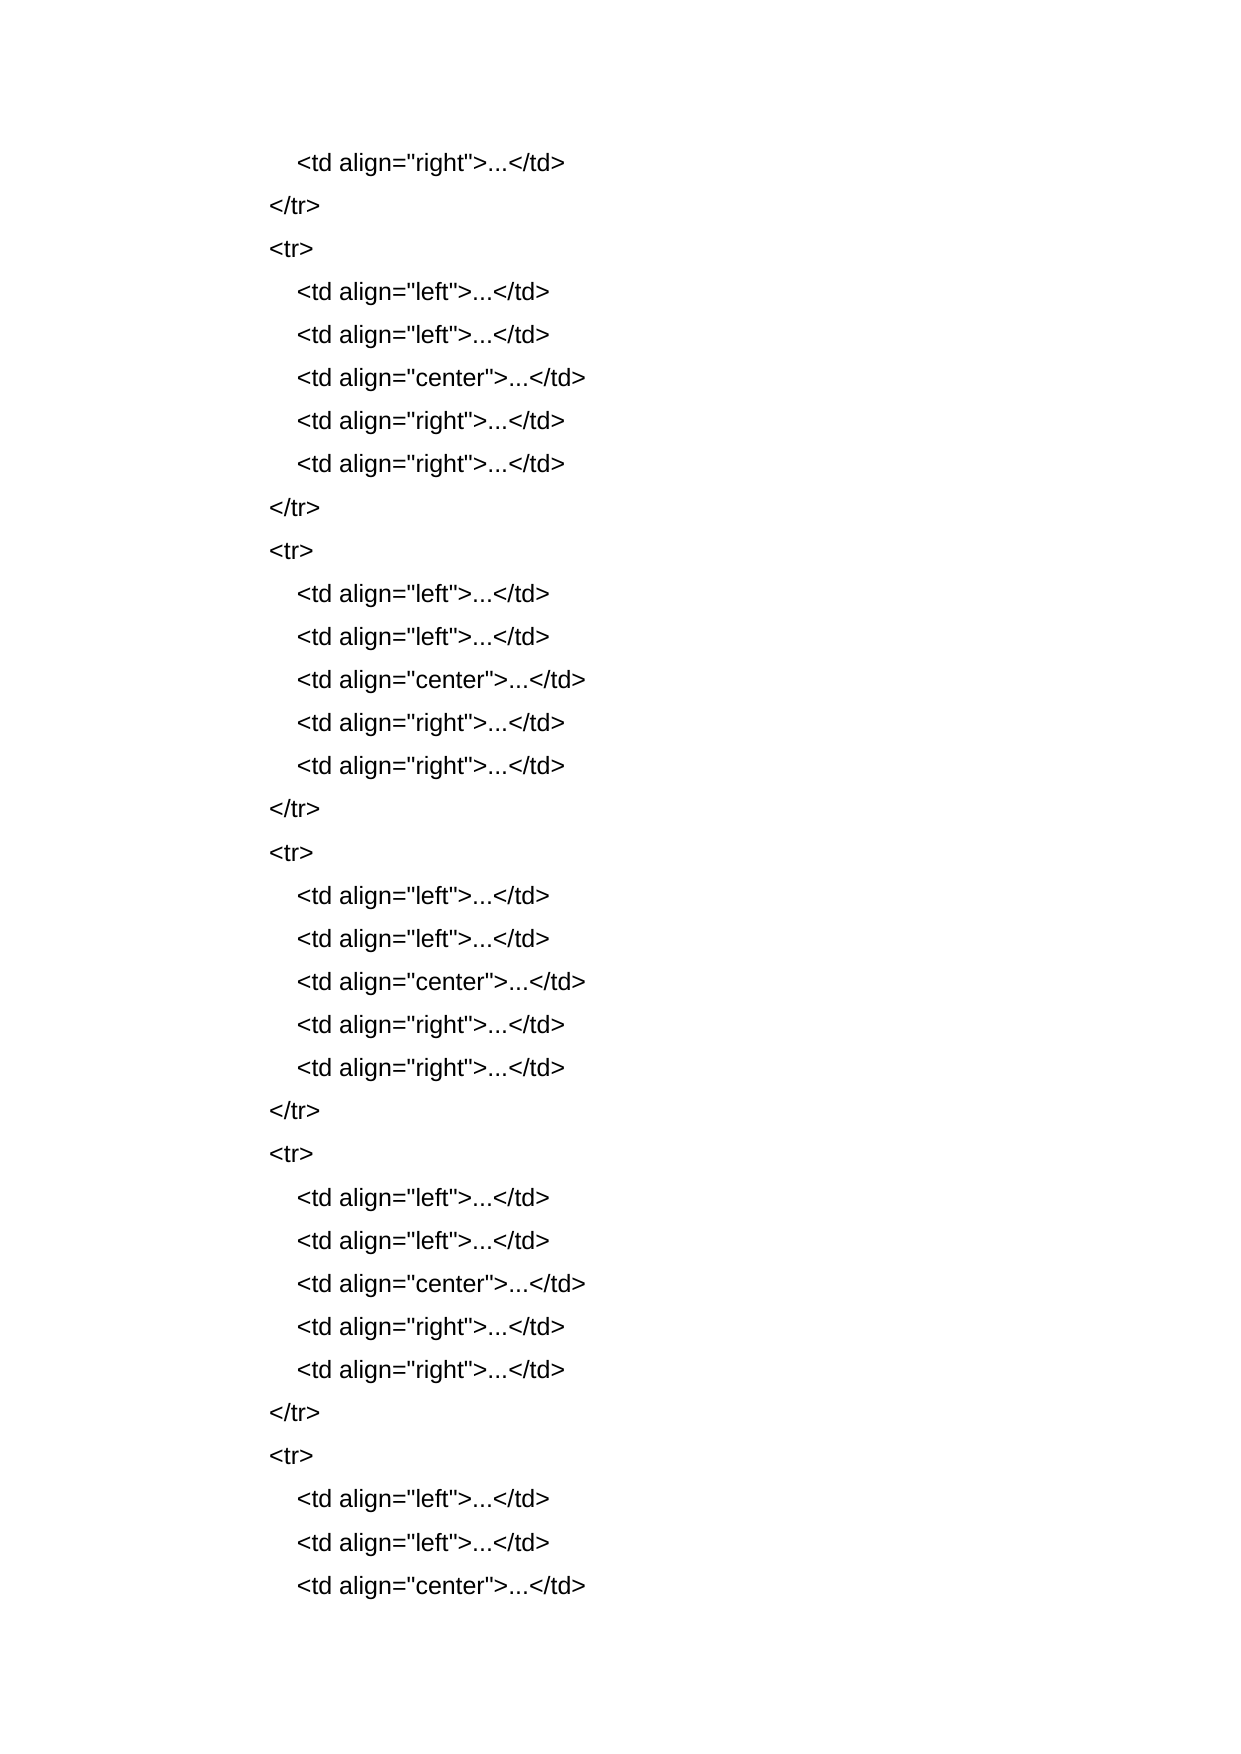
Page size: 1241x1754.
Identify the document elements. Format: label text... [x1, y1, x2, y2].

text <td align="center">...</td> [213, 967, 1063, 996]
text <td align="left">...</td> [213, 924, 1063, 953]
text <td align="right">...</td> [213, 1355, 1063, 1384]
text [213, 148, 1063, 176]
text <td align="left">...</td> [213, 1484, 1063, 1513]
text </tr> [213, 1096, 1063, 1125]
text <tr> [213, 1441, 1063, 1470]
text <tr> [213, 1139, 1063, 1168]
text <td align="right">...</td> [213, 1312, 1063, 1341]
text <td align="center">...</td> [213, 363, 1063, 392]
text <td align="left">...</td> [213, 881, 1063, 909]
text <td align="left">...</td> [213, 320, 1063, 349]
text <td align="left">...</td> [213, 1528, 1063, 1556]
text <td align="right">...</td> [213, 1010, 1063, 1039]
text <td align="center">...</td> [213, 1269, 1063, 1298]
text <td align="right">...</td> [213, 449, 1063, 478]
text <td align="left">...</td> [213, 579, 1063, 608]
text <td align="left">...</td> [213, 1183, 1063, 1211]
text </tr> [213, 493, 1063, 521]
text <td align="center">...</td> [213, 665, 1063, 694]
text </tr> [213, 794, 1063, 823]
text <td align="center">...</td> [213, 1571, 1063, 1599]
text <tr> [213, 838, 1063, 866]
text <td align="right">...</td> [213, 1053, 1063, 1082]
text </tr> [213, 191, 1063, 219]
text <tr> [213, 234, 1063, 263]
text <td align="right">...</td> [213, 406, 1063, 435]
text </tr> [213, 1398, 1063, 1427]
text <td align="left">...</td> [213, 1226, 1063, 1254]
text <td align="right">...</td> [213, 751, 1063, 780]
text <td align="left">...</td> [213, 277, 1063, 306]
text <tr> [213, 536, 1063, 564]
text <td align="left">...</td> [213, 622, 1063, 651]
text <td align="right">...</td> [213, 708, 1063, 737]
